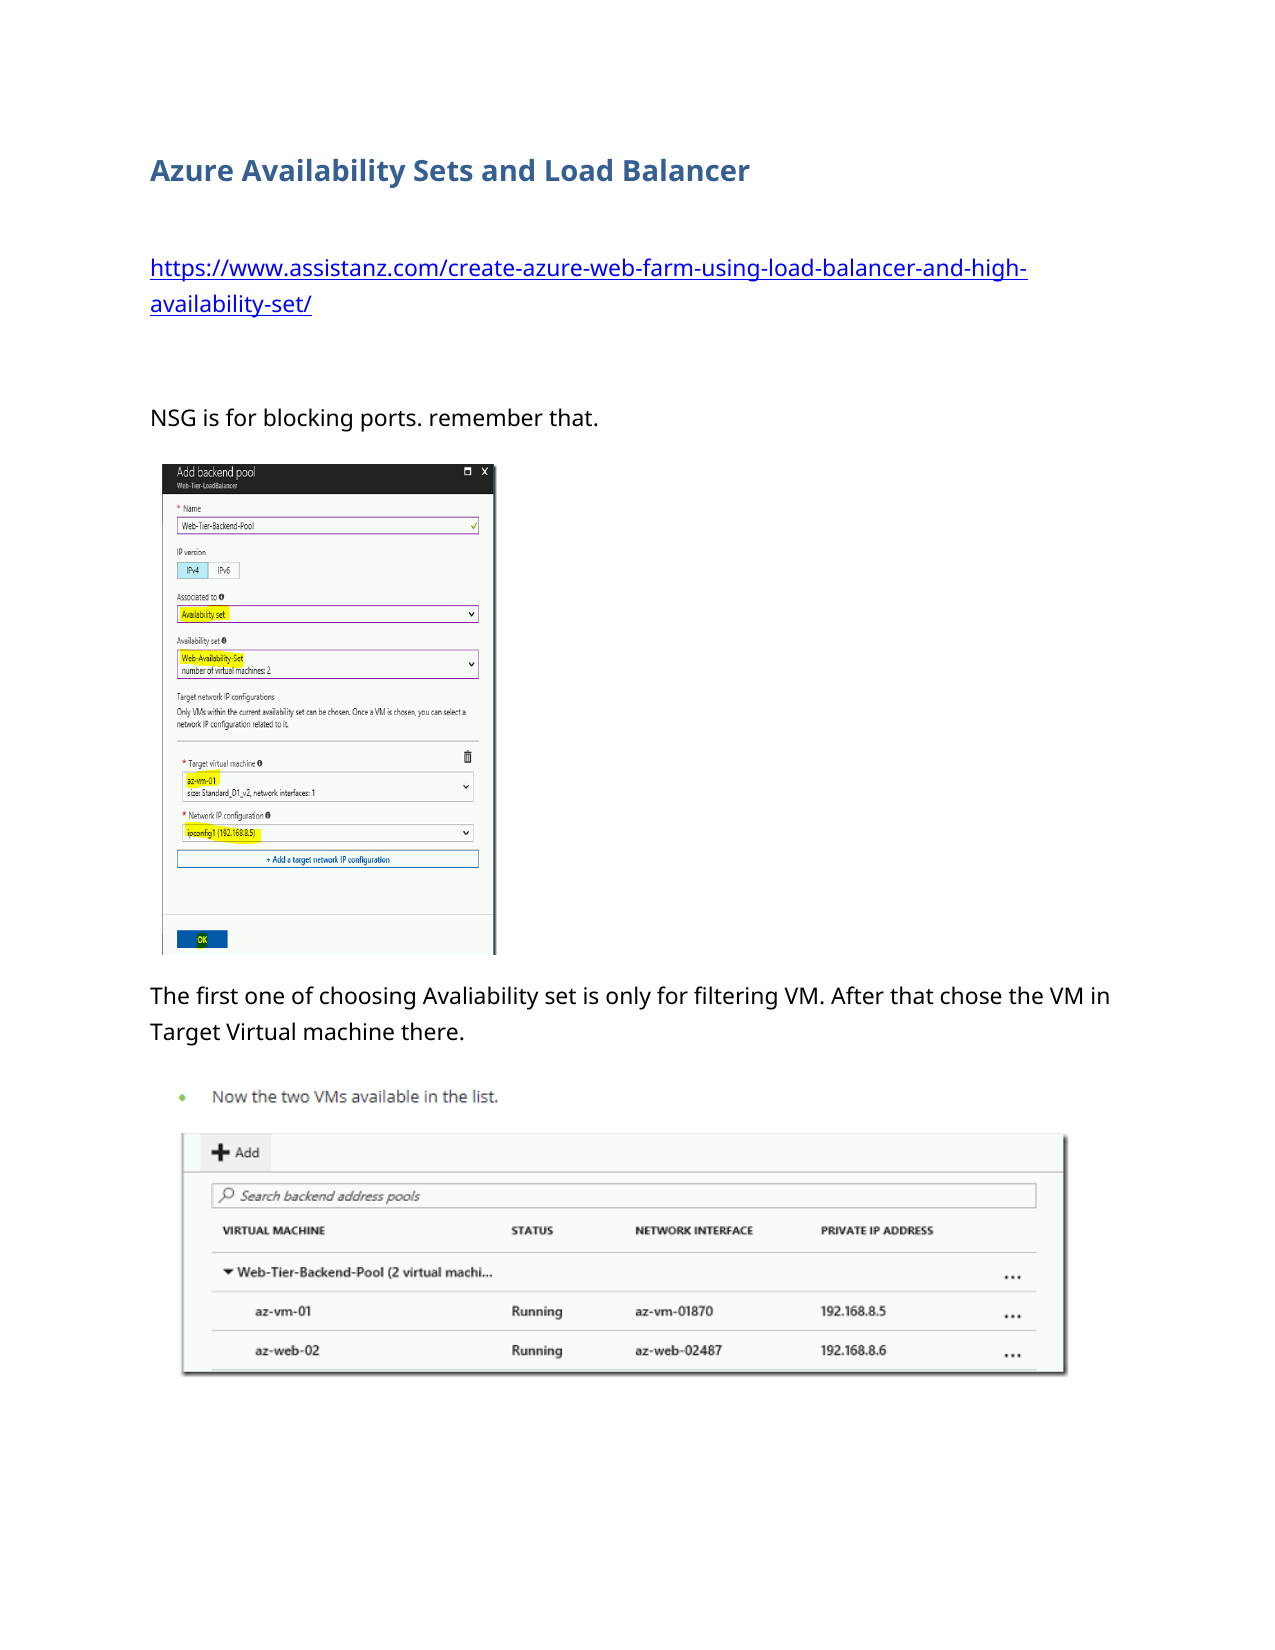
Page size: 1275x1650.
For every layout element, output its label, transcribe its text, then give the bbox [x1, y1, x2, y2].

text NSG is for blocking ports. remember that. [150, 402, 1125, 433]
subtitle Azure Availability Sets and Load Balancer [150, 150, 1125, 190]
picture [150, 1072, 1125, 1409]
picture [150, 458, 526, 955]
text https://www.assistanz.com/create-azure-web-farm-using-load-balancer-and-high-availability-set/ [150, 252, 1125, 319]
text The first one of choosing Avaliability set is only for filtering VM. After that chose the VM in Target Virtual machine there. [150, 980, 1125, 1047]
